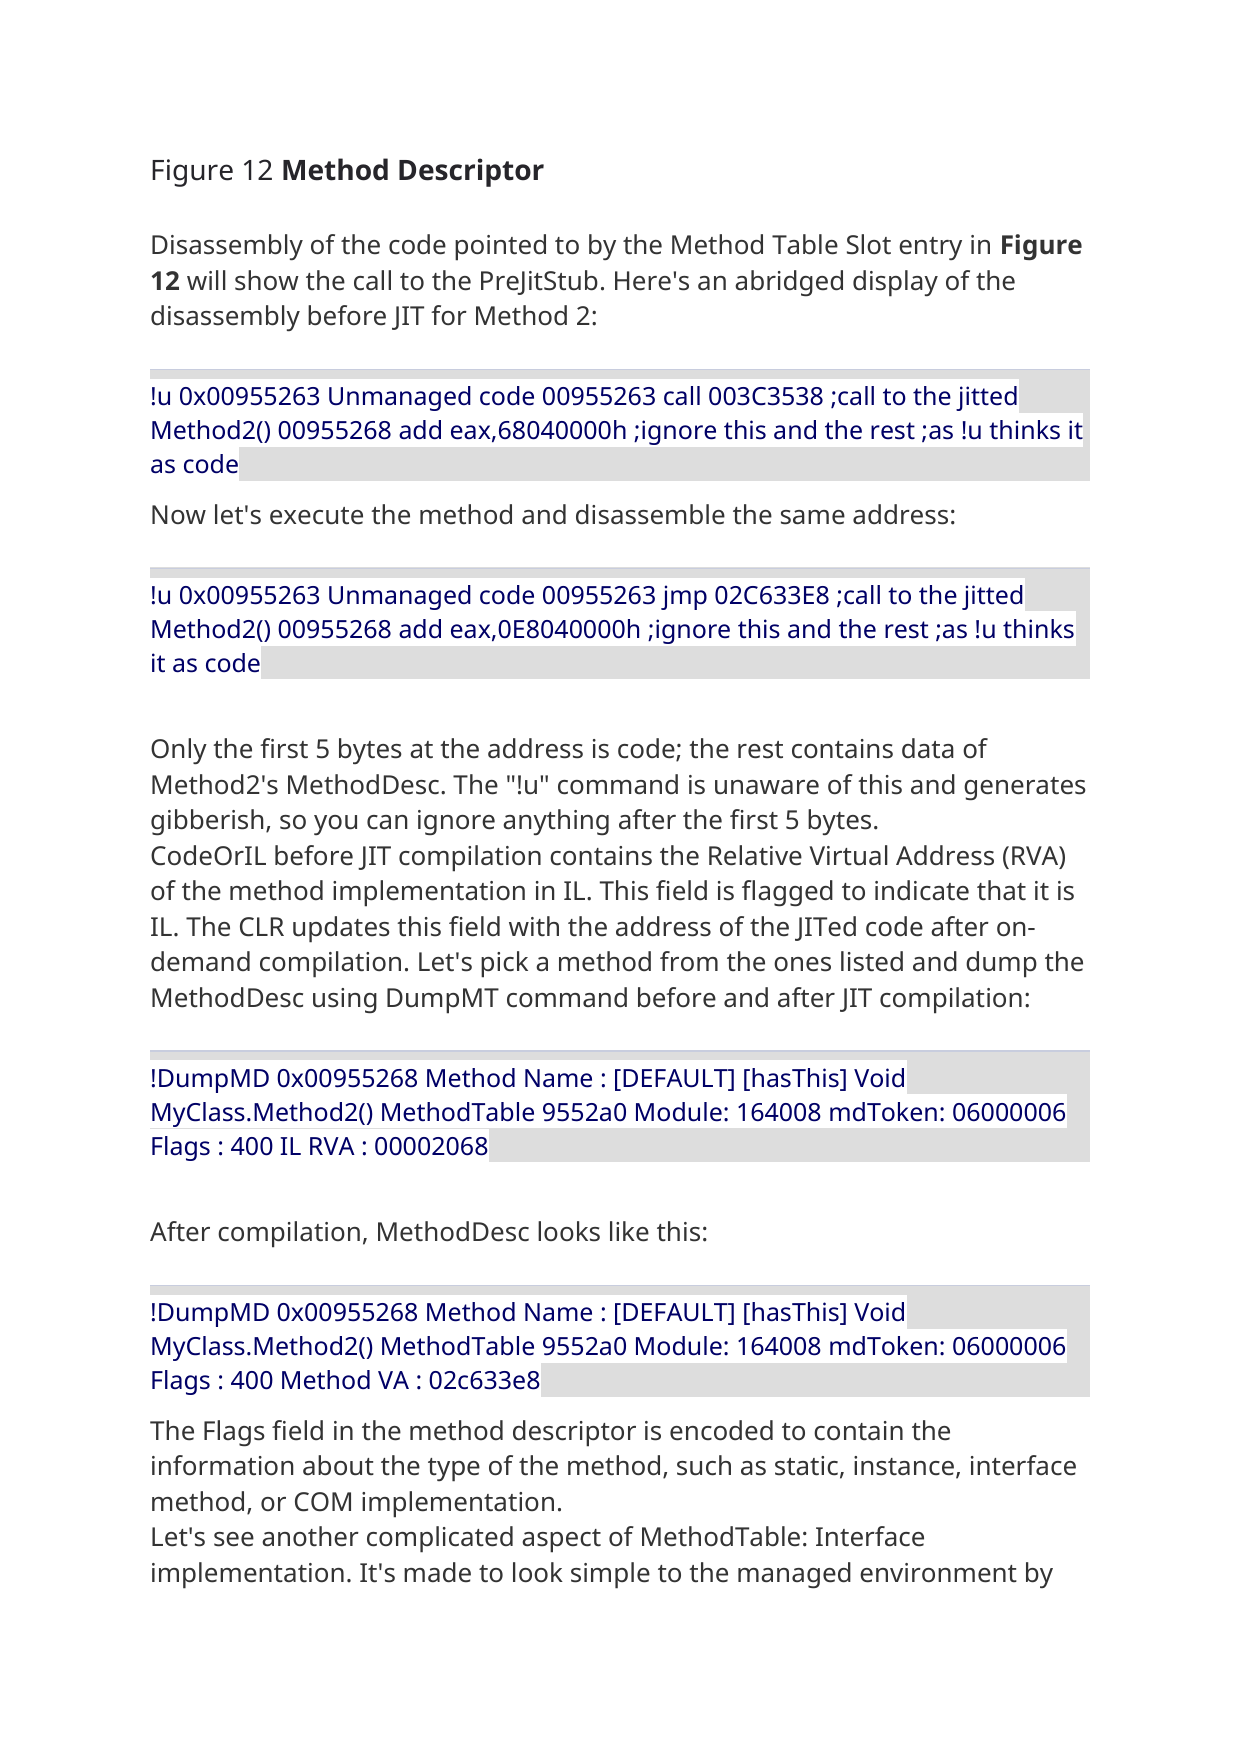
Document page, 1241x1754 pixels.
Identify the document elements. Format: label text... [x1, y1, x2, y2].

text Disassembly of the code pointed to by the Method Table Slot entry in Figure 12 will show the call to the PreJitStub. Here's an abridged display of the disassembly before JIT for Method 2: [150, 227, 1090, 333]
text The Flags field in the method descriptor is encoded to contain the information about the type of the method, such as static, instance, interface method, or COM implementation. [150, 1412, 1090, 1519]
text CodeOrIL before JIT compilation contains the Relative Virtual Address (RVA) of the method implementation in IL. This field is flagged to indicate that it is IL. The CLR updates this field with the address of the JITed code after on-demand compilation. Let's pick a method from the ones listed and dump the MethodDesc using DumpMT command before and after JIT compilation: [150, 837, 1090, 1015]
text !u 0x00955263 Unmanaged code 00955263 jmp 02C633E8 ;call to the jitted Method2() 00955268 add eax,0E8040000h ;ignore this and the rest ;as !u thinks it as code [150, 569, 1090, 679]
text Only the first 5 bytes at the address is code; the rest contains data of Method2's MethodDesc. The "!u" command is unaware of this and generates gibberish, so you can ignore anything after the first 5 bytes. [150, 731, 1090, 837]
text !DumpMD 0x00955268 Method Name : [DEFAULT] [hasThis] Void MyClass.Method2() MethodTable 9552a0 Module: 164008 mdToken: 06000006 Flags : 400 Method VA : 02c633e8 [150, 1286, 1090, 1397]
text !u 0x00955263 Unmanaged code 00955263 call 003C3538 ;call to the jitted Method2() 00955268 add eax,68040000h ;ignore this and the rest ;as !u thinks it as code [150, 370, 1090, 481]
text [150, 1519, 1090, 1590]
text Figure 12 Method Descriptor [150, 150, 1090, 188]
text After compilation, MethodDesc looks like this: [150, 1214, 1090, 1249]
text Now let's execute the method and disassemble the same address: [150, 496, 1090, 532]
text !DumpMD 0x00955268 Method Name : [DEFAULT] [hasThis] Void MyClass.Method2() MethodTable 9552a0 Module: 164008 mdToken: 06000006 Flags : 400 IL RVA : 00002068 [150, 1052, 1090, 1162]
